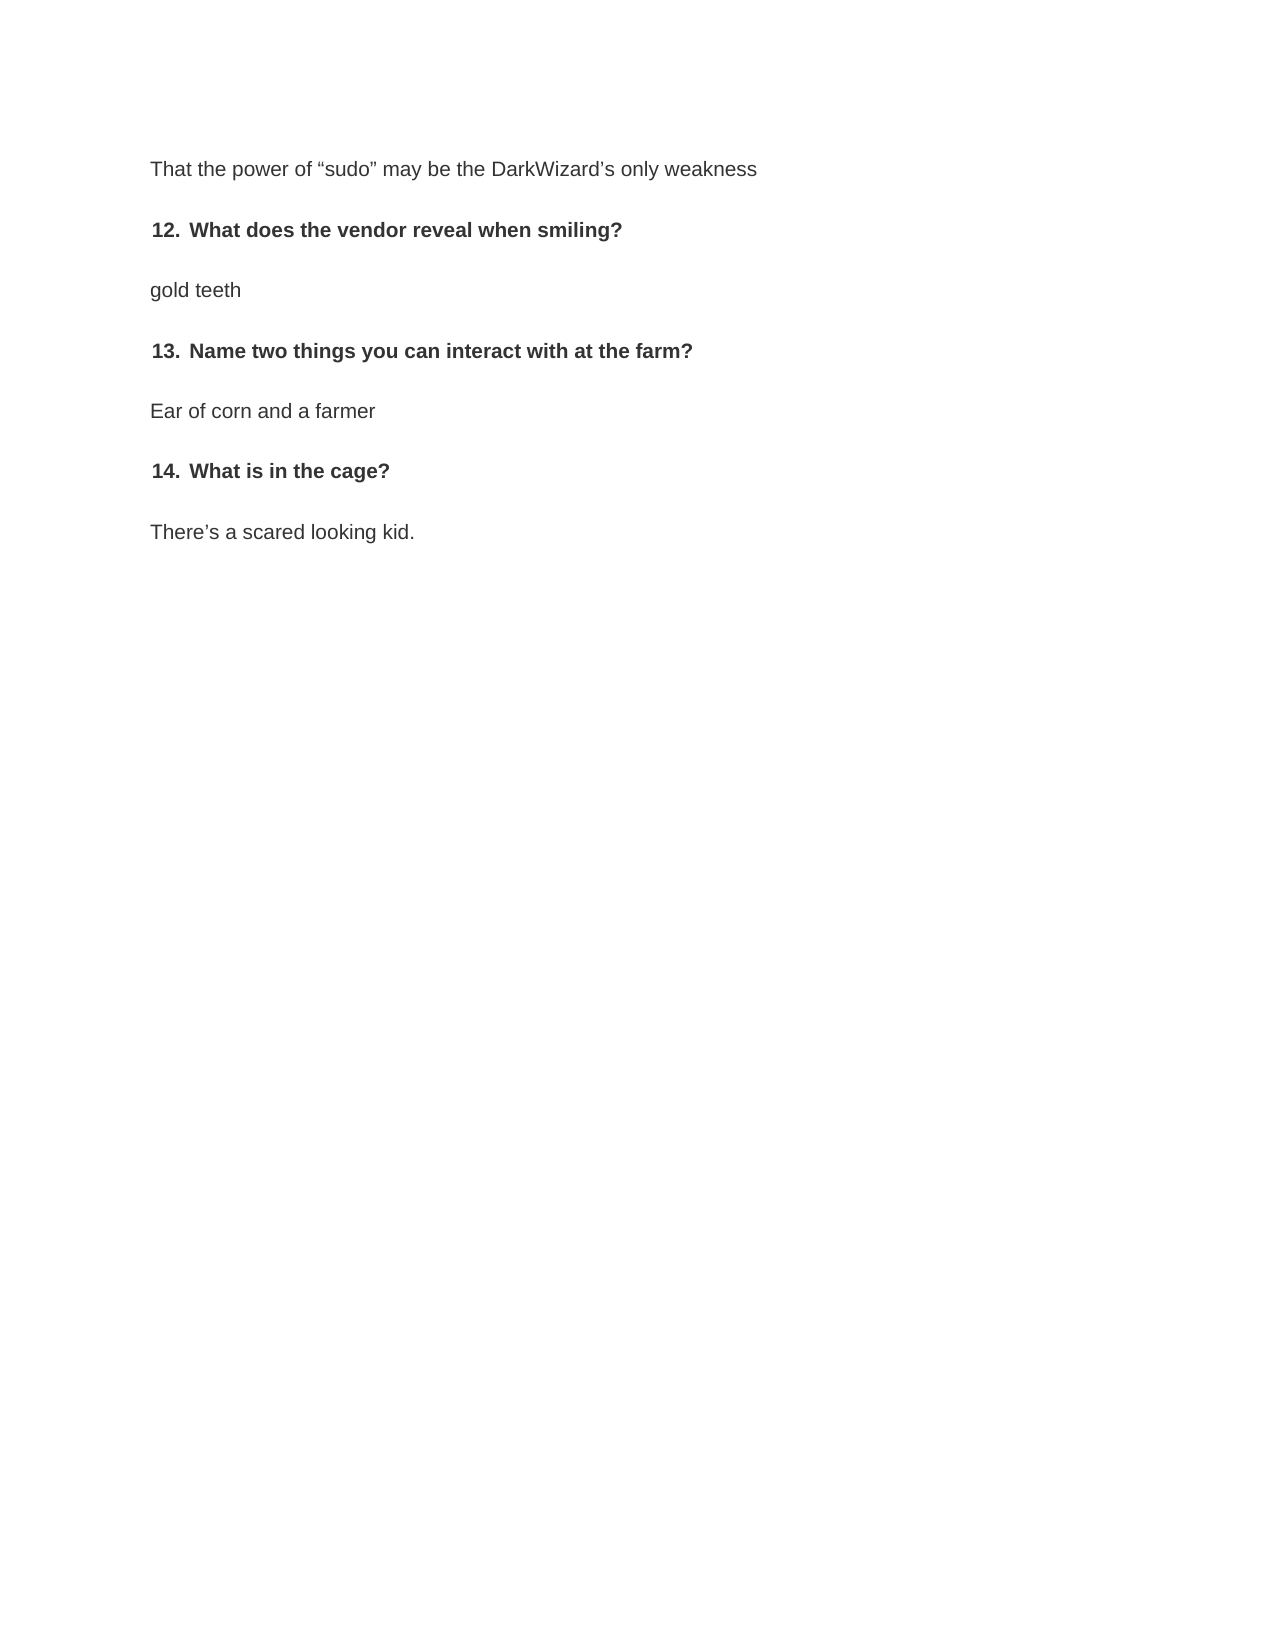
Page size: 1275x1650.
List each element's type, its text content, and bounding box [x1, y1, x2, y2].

list What does the vendor reveal when smiling? [152, 210, 1125, 242]
list What is in the cage? [152, 452, 1125, 483]
text There’s a scared looking kid. [150, 512, 1125, 544]
text Ear of corn and a farmer [150, 392, 1125, 423]
list Name two things you can interact with at the farm? [152, 331, 1125, 362]
text That the power of “sudo” may be the DarkWizard’s only weakness [150, 150, 1125, 181]
text gold teeth [150, 271, 1125, 302]
